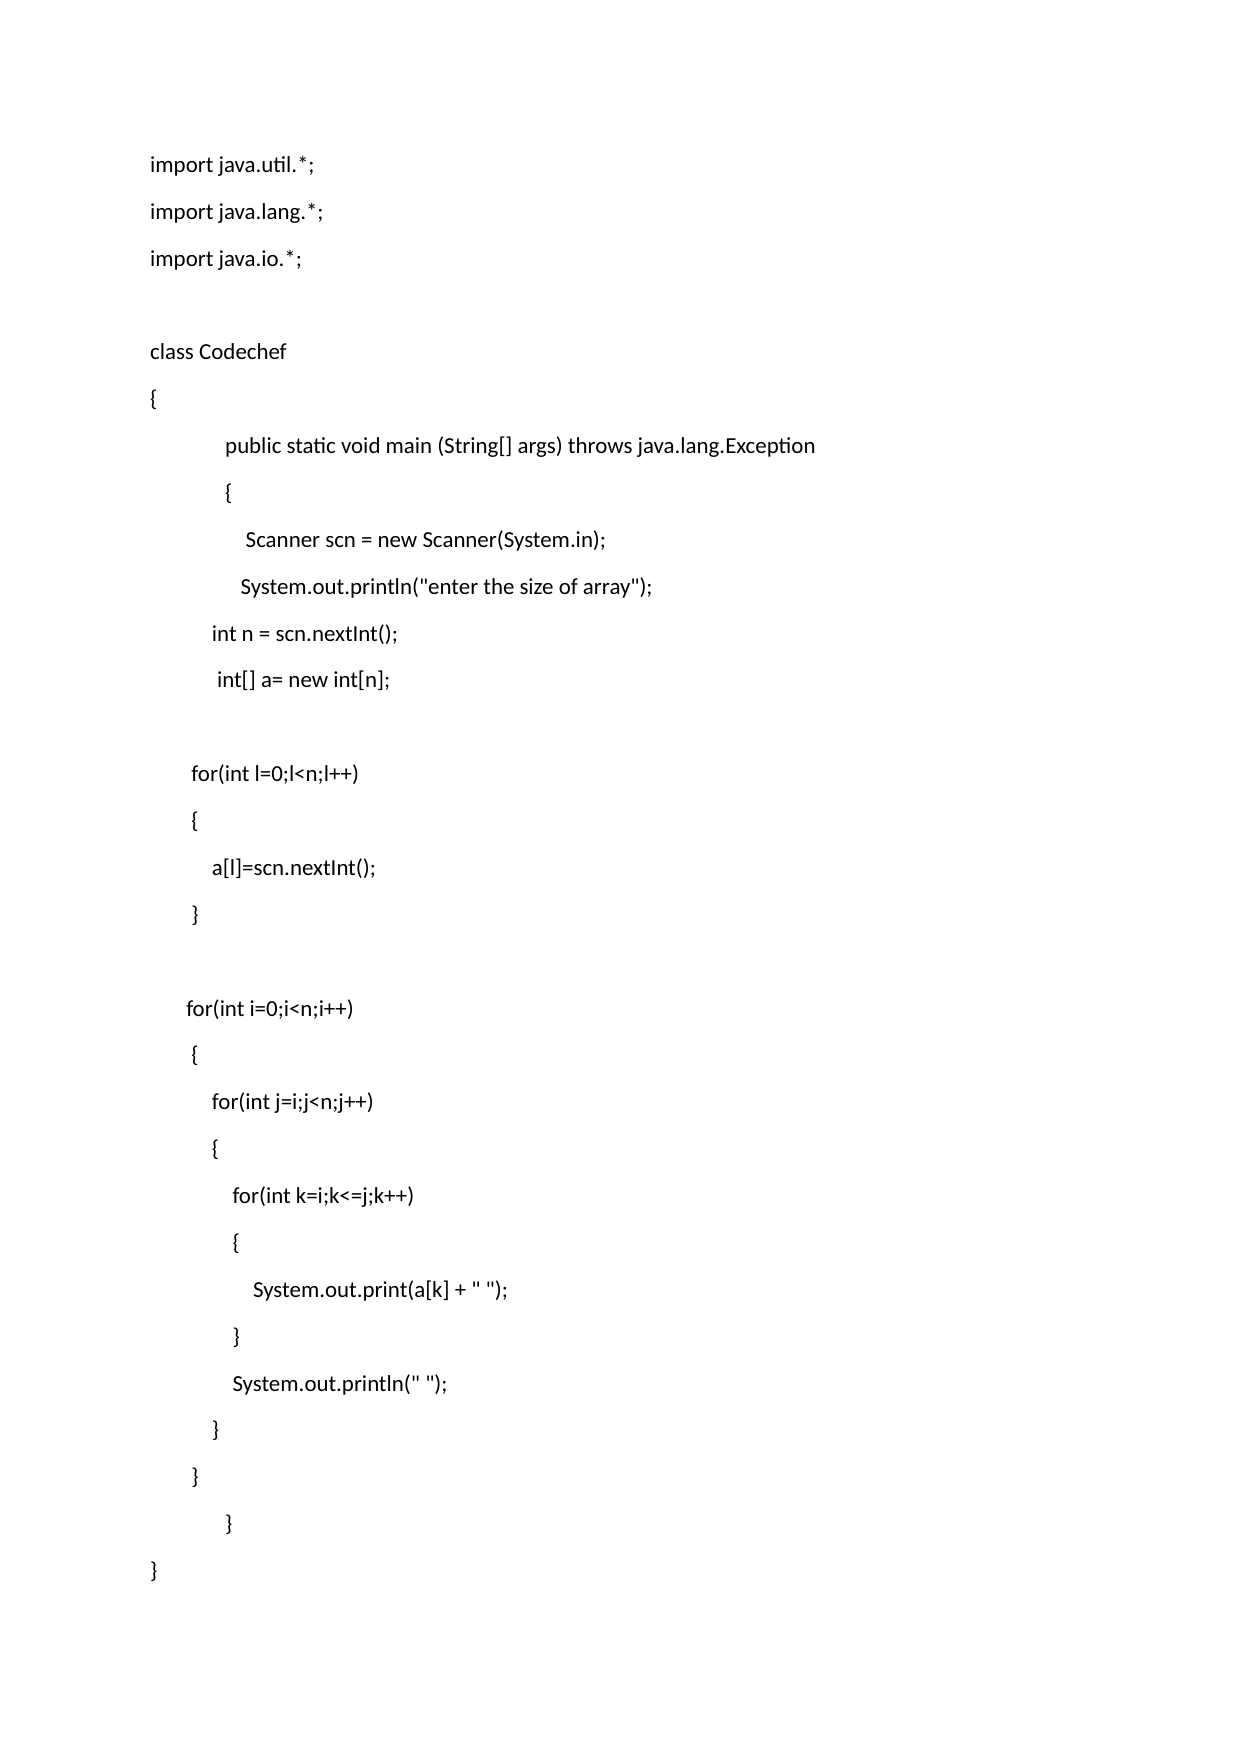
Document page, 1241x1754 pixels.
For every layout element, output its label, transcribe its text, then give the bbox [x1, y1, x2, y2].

text } [150, 1556, 1090, 1584]
text for(int k=i;k<=j;k++) [150, 1181, 1090, 1209]
text } [150, 1462, 1090, 1491]
text int n = scn.nextInt(); [150, 619, 1090, 647]
text { [150, 806, 1090, 834]
text for(int l=0;l<n;l++) [150, 759, 1090, 787]
text a[l]=scn.nextInt(); [150, 853, 1090, 881]
text public static void main (String[] args) throws java.lang.Exception [150, 431, 1090, 459]
text for(int i=0;i<n;i++) [150, 994, 1090, 1022]
text { [150, 384, 1090, 412]
text for(int j=i;j<n;j++) [150, 1087, 1090, 1116]
text Scanner scn = new Scanner(System.in); [150, 525, 1090, 553]
text class Codechef [150, 337, 1090, 366]
text } [150, 1416, 1090, 1444]
text import java.lang.*; [150, 197, 1090, 225]
text { [150, 1041, 1090, 1069]
text } [150, 1322, 1090, 1350]
text { [150, 478, 1090, 506]
text System.out.println(" "); [150, 1369, 1090, 1397]
text System.out.print(a[k] + " "); [150, 1275, 1090, 1303]
text int[] a= new int[n]; [150, 666, 1090, 694]
text import java.io.*; [150, 244, 1090, 272]
text } [150, 900, 1090, 928]
text { [150, 1228, 1090, 1256]
text } [150, 1509, 1090, 1537]
text { [150, 1134, 1090, 1162]
text System.out.println("enter the size of array"); [150, 572, 1090, 600]
text import java.util.*; [150, 150, 1090, 178]
